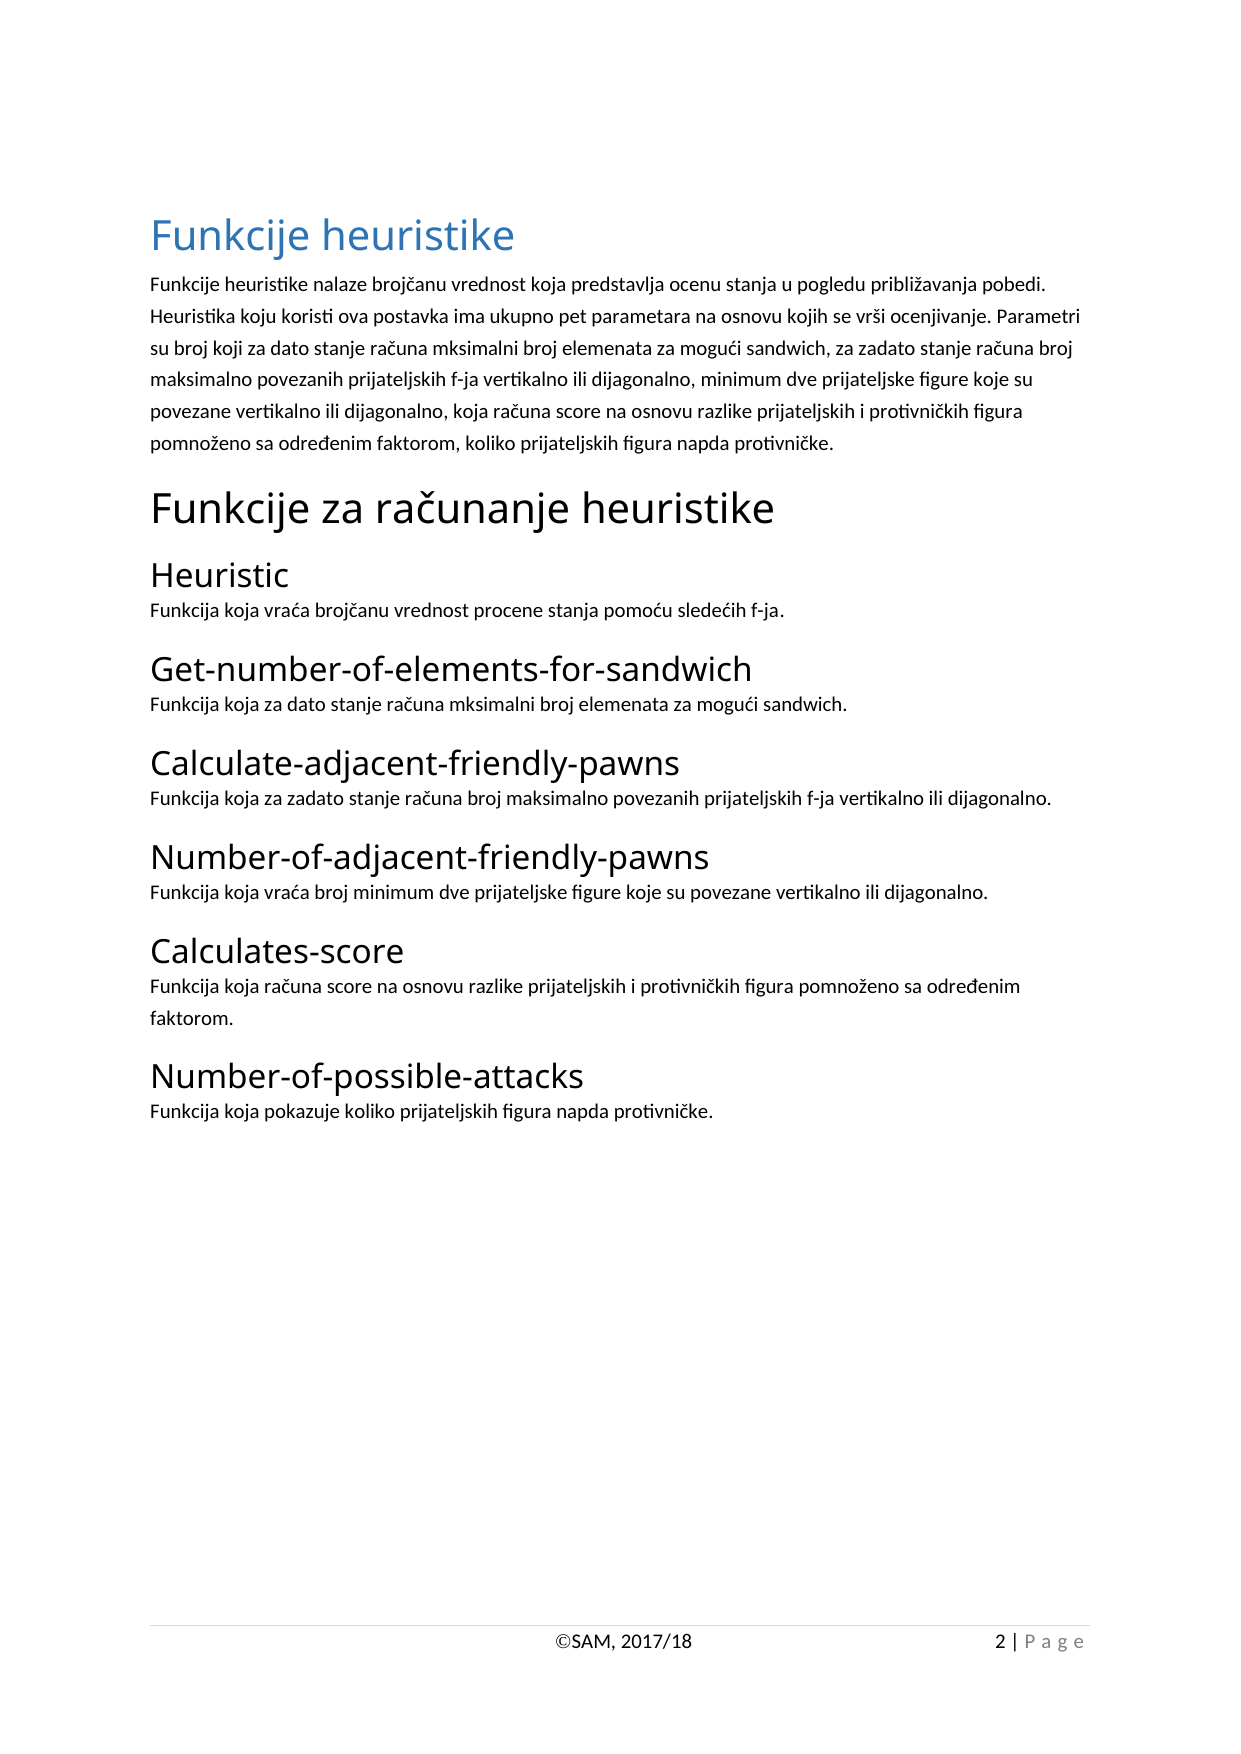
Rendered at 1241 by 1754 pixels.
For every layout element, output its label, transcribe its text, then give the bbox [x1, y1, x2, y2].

text Funkcija koja pokazuje koliko prijateljskih figura napda protivničke. [150, 1098, 1090, 1124]
text Funkcija koja za zadato stanje računa broj maksimalno povezanih prijateljskih f-ja vertikalno ili dijagonalno. [150, 785, 1090, 811]
subtitle Calculate-adjacent-friendly-pawns [150, 740, 1090, 785]
text Funkcije heuristike nalaze brojčanu vrednost koja predstavlja ocenu stanja u pogledu približavanja pobedi. Heuristika koju koristi ova postavka ima ukupno pet parametara na osnovu kojih se vrši ocenjivanje. Parametri su broj koji za dato stanje računa mksimalni broj elemenata za mogući sandwich, za zadato stanje računa broj maksimalno povezanih prijateljskih f-ja vertikalno ili dijagonalno, minimum dve prijateljske figure koje su povezane vertikalno ili dijagonalno, koja računa score na osnovu razlike prijateljskih i protivničkih figura pomnoženo sa određenim faktorom, koliko prijateljskih figura napda protivničke. [150, 271, 1090, 456]
subtitle Number-of-adjacent-friendly-pawns [150, 834, 1090, 879]
subtitle Funkcije za računanje heuristike [150, 479, 1090, 535]
subtitle Heuristic [150, 552, 1090, 597]
subtitle Calculates-score [150, 927, 1090, 973]
text Funkcija koja za dato stanje računa mksimalni broj elemenata za mogući sandwich. [150, 691, 1090, 717]
text Funkcija koja vraća brojčanu vrednost procene stanja pomoću sledećih f-ja. [150, 597, 1090, 623]
text Funkcija koja vraća broj minimum dve prijateljske figure koje su povezane vertikalno ili dijagonalno. [150, 879, 1090, 904]
subtitle Get-number-of-elements-for-sandwich [150, 646, 1090, 691]
subtitle Number-of-possible-attacks [150, 1053, 1090, 1098]
text Funkcija koja računa score na osnovu razlike prijateljskih i protivničkih figura pomnoženo sa određenim faktorom. [150, 973, 1090, 1030]
subtitle Funkcije heuristike [150, 206, 1090, 263]
